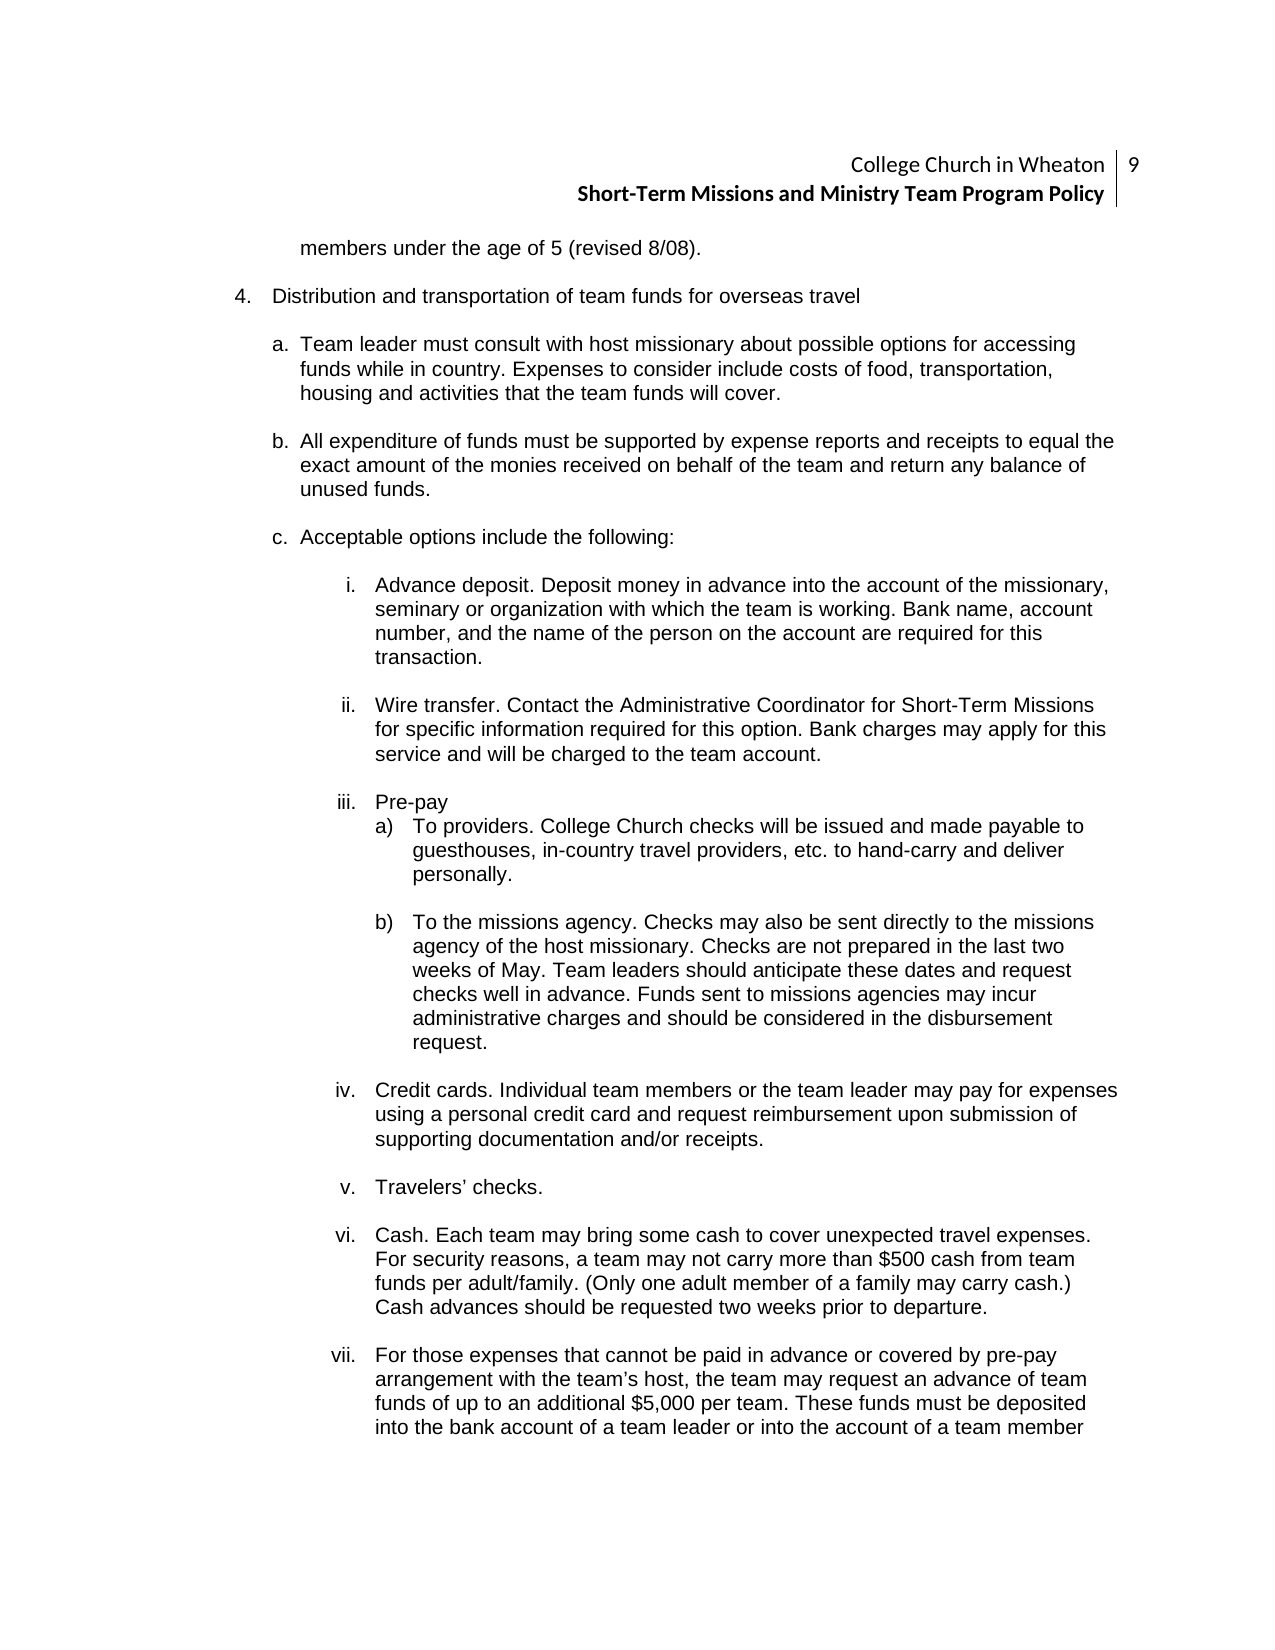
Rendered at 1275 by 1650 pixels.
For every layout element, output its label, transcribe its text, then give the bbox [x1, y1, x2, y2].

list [272, 236, 1125, 260]
list Cash. Each team may bring some cash to cover unexpected travel expenses. For security reasons, a team may not carry more than $500 cash from team funds per adult/family. (Only one adult member of a family may carry cash.) Cash advances should be requested two weeks prior to departure. [356, 1223, 1125, 1319]
list To providers. College Church checks will be issued and made payable to guesthouses, in-country travel providers, etc. to hand-carry and deliver personally. [375, 814, 1125, 886]
list 4. Distribution and transportation of team funds for overseas travel [234, 284, 1125, 308]
list All expenditure of funds must be supported by expense reports and receipts to equal the exact amount of the monies received on behalf of the team and return any balance of unused funds. [272, 429, 1125, 501]
list To the missions agency. Checks may also be sent directly to the missions agency of the host missionary. Checks are not prepared in the last two weeks of May. Team leaders should anticipate these dates and request checks well in advance. Funds sent to missions agencies may incur administrative charges and should be considered in the disbursement request. [375, 910, 1125, 1054]
list Wire transfer. Contact the Administrative Coordinator for Short-Term Missions for specific information required for this option. Bank charges may apply for this service and will be charged to the team account. [356, 693, 1125, 766]
list Travelers’ checks. [356, 1174, 1125, 1199]
list Pre-pay [356, 789, 1125, 814]
list Credit cards. Individual team members or the team leader may pay for expenses using a personal credit card and request reimbursement upon submission of supporting documentation and/or receipts. [356, 1078, 1125, 1151]
list Acceptable options include the following: [272, 525, 1125, 549]
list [356, 1343, 1125, 1439]
list Team leader must consult with host missionary about possible options for accessing funds while in country. Expenses to consider include costs of food, transportation, housing and activities that the team funds will cover. [272, 332, 1125, 404]
list Advance deposit. Deposit money in advance into the account of the missionary, seminary or organization with which the team is working. Bank name, account number, and the name of the person on the account are required for this transaction. [356, 573, 1125, 669]
